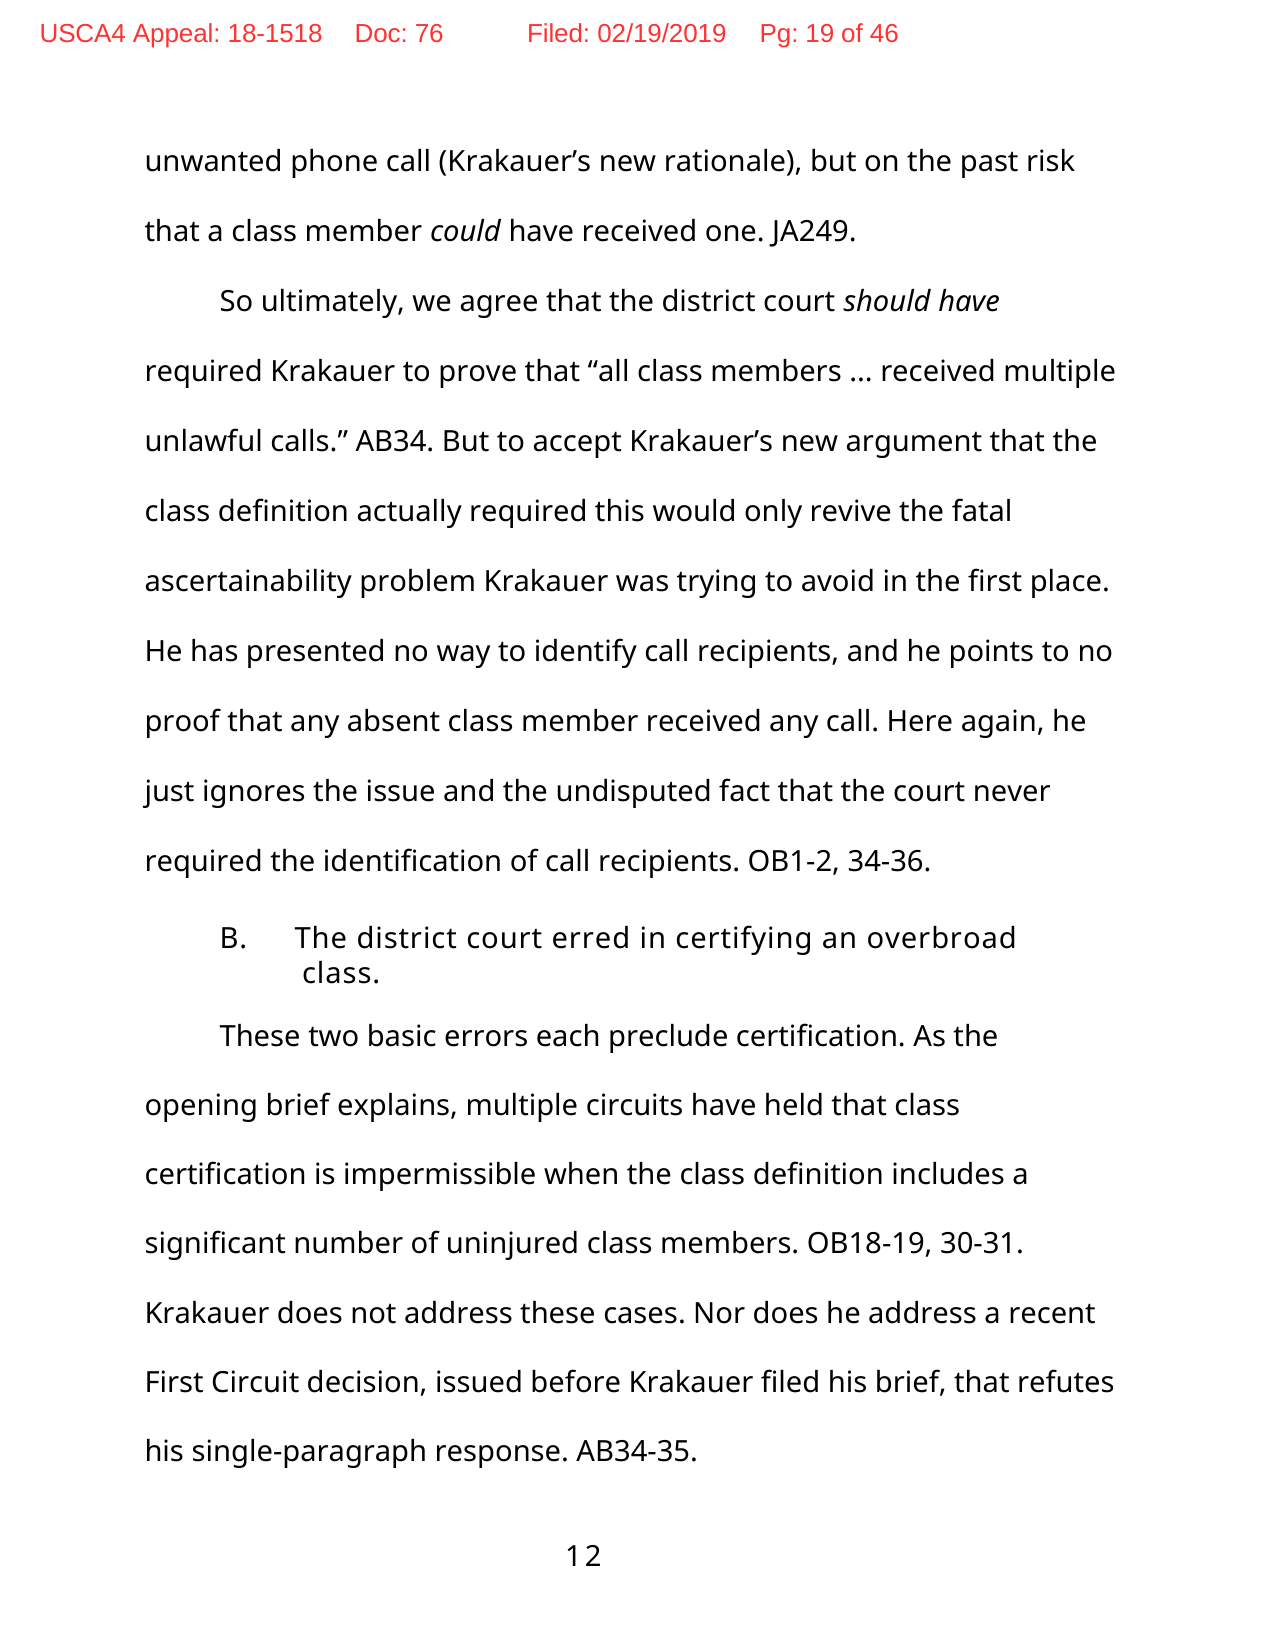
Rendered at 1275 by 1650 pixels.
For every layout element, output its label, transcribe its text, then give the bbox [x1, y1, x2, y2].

text These two basic errors each preclude certification. As the opening brief explains, multiple circuits have held that class certification is impermissible when the class definition includes a significant number of uninjured class members. OB18-19, 30-31. Krakauer does not address these cases. Nor does he address a recent First Circuit decision, issued before Krakauer filed his brief, that refutes his single-paragraph response. AB34-35. [144, 991, 1119, 1476]
text B. The district court erred in certifying an overbroad class. [219, 921, 1067, 991]
text unwanted phone call (Krakauer’s new rationale), but on the past risk that a class member could have received one. JA249. [144, 115, 1089, 255]
text So ultimately, we agree that the district court should have required Krakauer to prove that “all class members ... received multiple unlawful calls.” AB34. But to accept Krakauer’s new argument that the class definition actually required this would only revive the fatal ascertainability problem Krakauer was trying to avoid in the first place. He has presented no way to identify call recipients, and he points to no proof that any absent class member received any call. Here again, he just ignores the issue and the undisputed fact that the court never required the identification of call recipients. OB1-2, 34-36. [144, 256, 1119, 886]
text USCA4 Appeal: 18-1518 Doc: 76 Filed: 02/19/2019 Pg: 19 of 46 [39, 20, 1127, 48]
text 12 [39, 1539, 1127, 1574]
